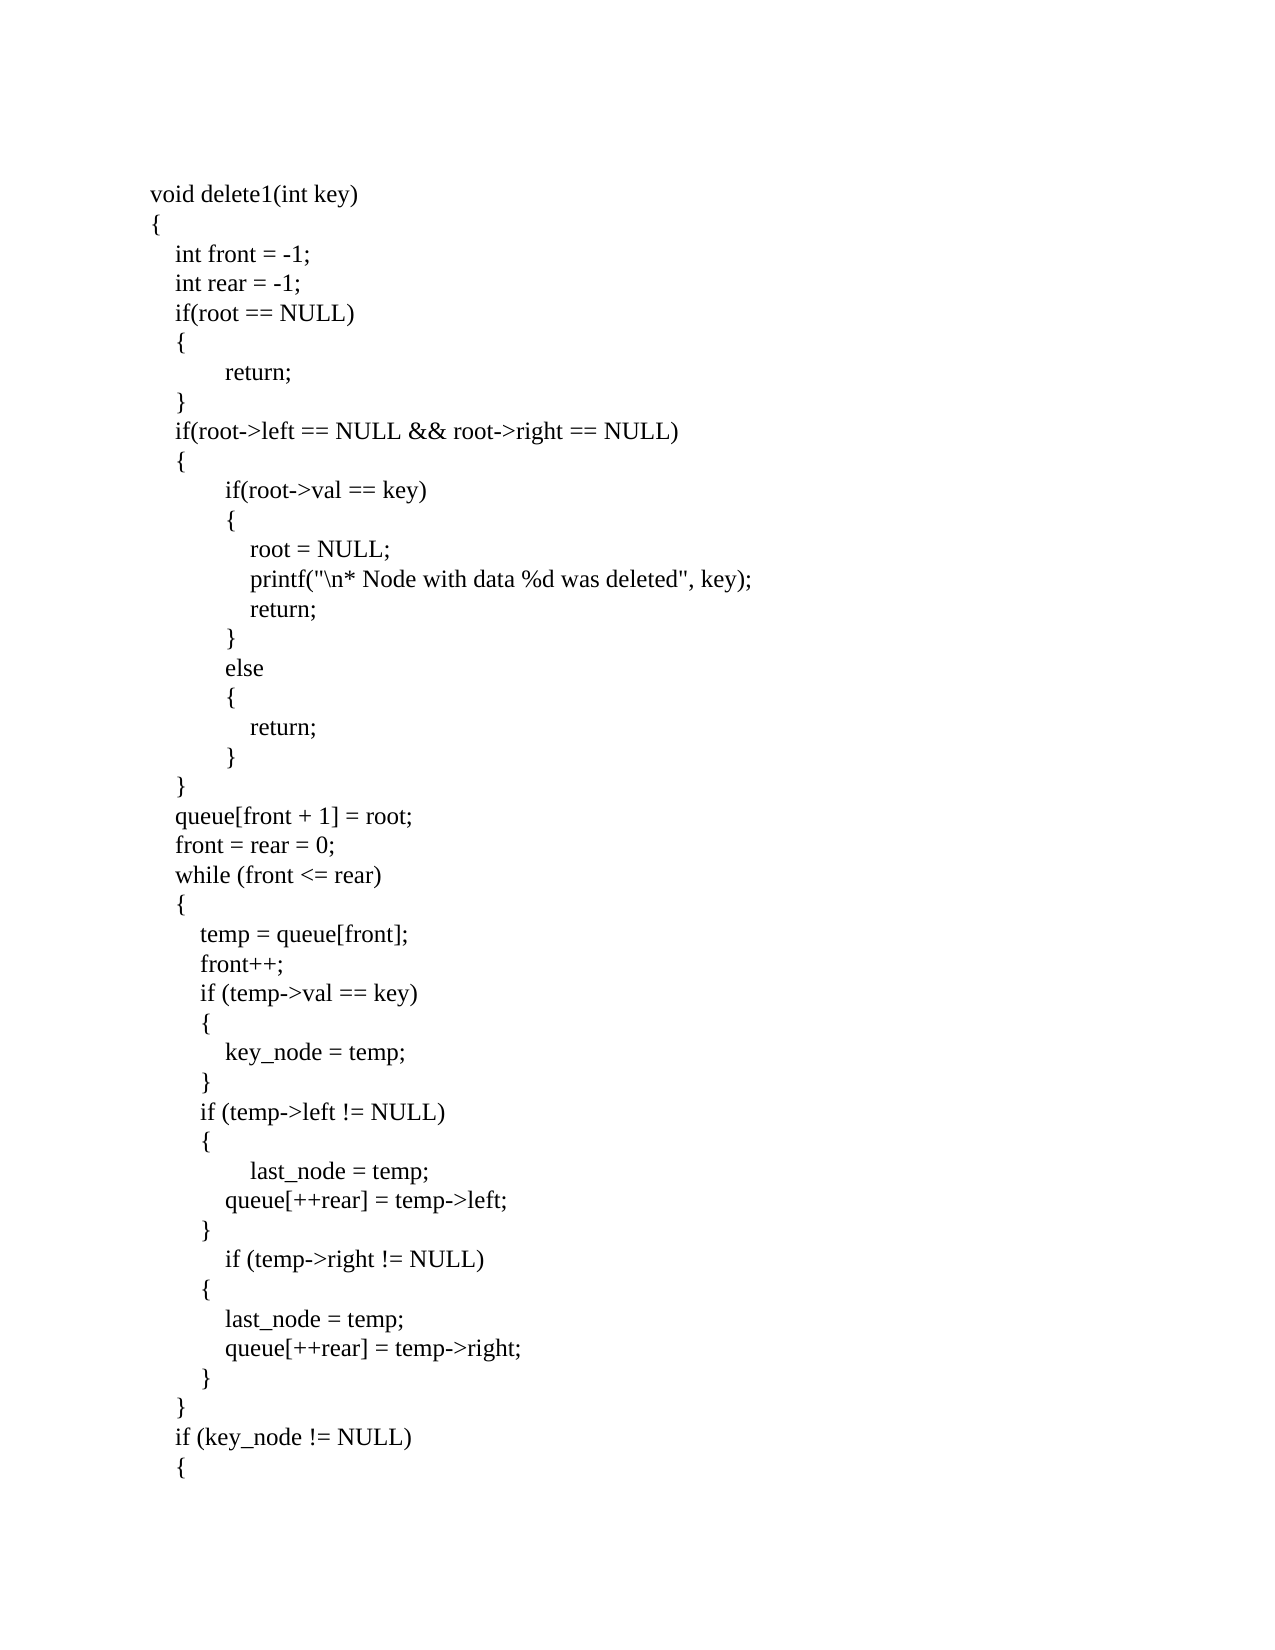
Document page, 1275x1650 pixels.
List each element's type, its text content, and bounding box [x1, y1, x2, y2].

text } [150, 387, 1125, 415]
text if(root == NULL) [150, 298, 1125, 327]
text { [150, 327, 1125, 356]
text { [150, 1126, 1125, 1155]
text { [150, 1452, 1125, 1480]
text if (temp->left != NULL) [150, 1097, 1125, 1125]
text front = rear = 0; [150, 830, 1125, 859]
text } [150, 1067, 1125, 1096]
text } [150, 742, 1125, 770]
text { [150, 505, 1125, 534]
text void delete1(int key) [150, 179, 1125, 208]
text { [150, 1008, 1125, 1037]
text else [150, 653, 1125, 682]
text return; [150, 357, 1125, 386]
text if (temp->right != NULL) [150, 1244, 1125, 1273]
text printf("\n* Node with data %d was deleted", key); [150, 564, 1125, 593]
text } [150, 1392, 1125, 1421]
text } [150, 771, 1125, 800]
text while (front <= rear) [150, 860, 1125, 889]
text if (key_node != NULL) [150, 1422, 1125, 1451]
text if(root->val == key) [150, 475, 1125, 504]
text } [150, 1363, 1125, 1392]
text { [150, 682, 1125, 711]
text { [150, 889, 1125, 918]
text root = NULL; [150, 534, 1125, 563]
text } [150, 1215, 1125, 1244]
text queue[front + 1] = root; [150, 801, 1125, 829]
text int front = -1; [150, 239, 1125, 267]
text temp = queue[front]; [150, 919, 1125, 948]
text last_node = temp; [150, 1156, 1125, 1184]
text { [150, 446, 1125, 474]
text { [150, 1274, 1125, 1303]
text front++; [150, 949, 1125, 977]
text key_node = temp; [150, 1037, 1125, 1066]
text queue[++rear] = temp->left; [150, 1185, 1125, 1214]
text { [150, 209, 1125, 238]
text } [150, 623, 1125, 652]
text last_node = temp; [150, 1304, 1125, 1332]
text if (temp->val == key) [150, 978, 1125, 1007]
text return; [150, 594, 1125, 622]
text if(root->left == NULL && root->right == NULL) [150, 416, 1125, 445]
text int rear = -1; [150, 268, 1125, 297]
text return; [150, 712, 1125, 741]
text queue[++rear] = temp->right; [150, 1333, 1125, 1362]
